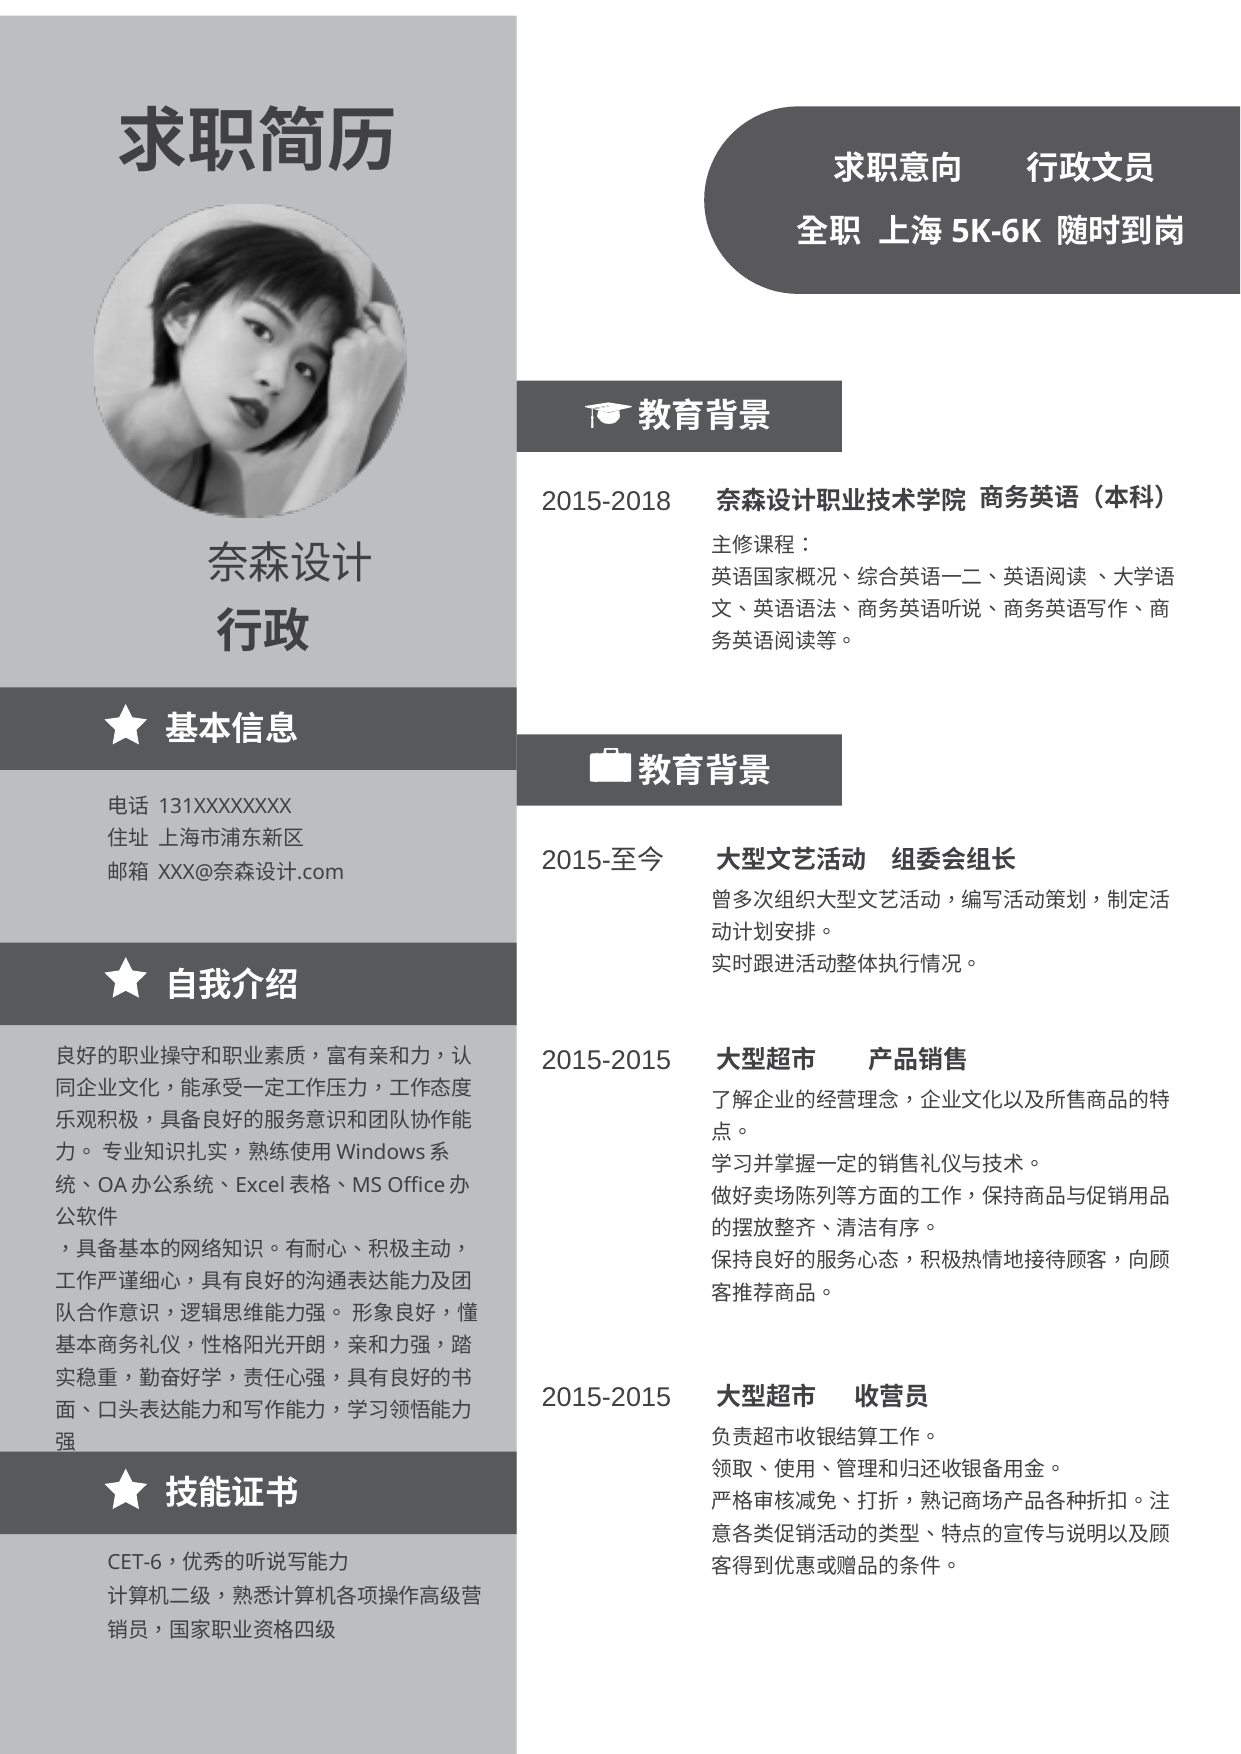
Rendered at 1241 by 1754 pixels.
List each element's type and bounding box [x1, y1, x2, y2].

picture [589, 748, 632, 782]
picture [591, 405, 620, 428]
picture [93, 204, 407, 518]
